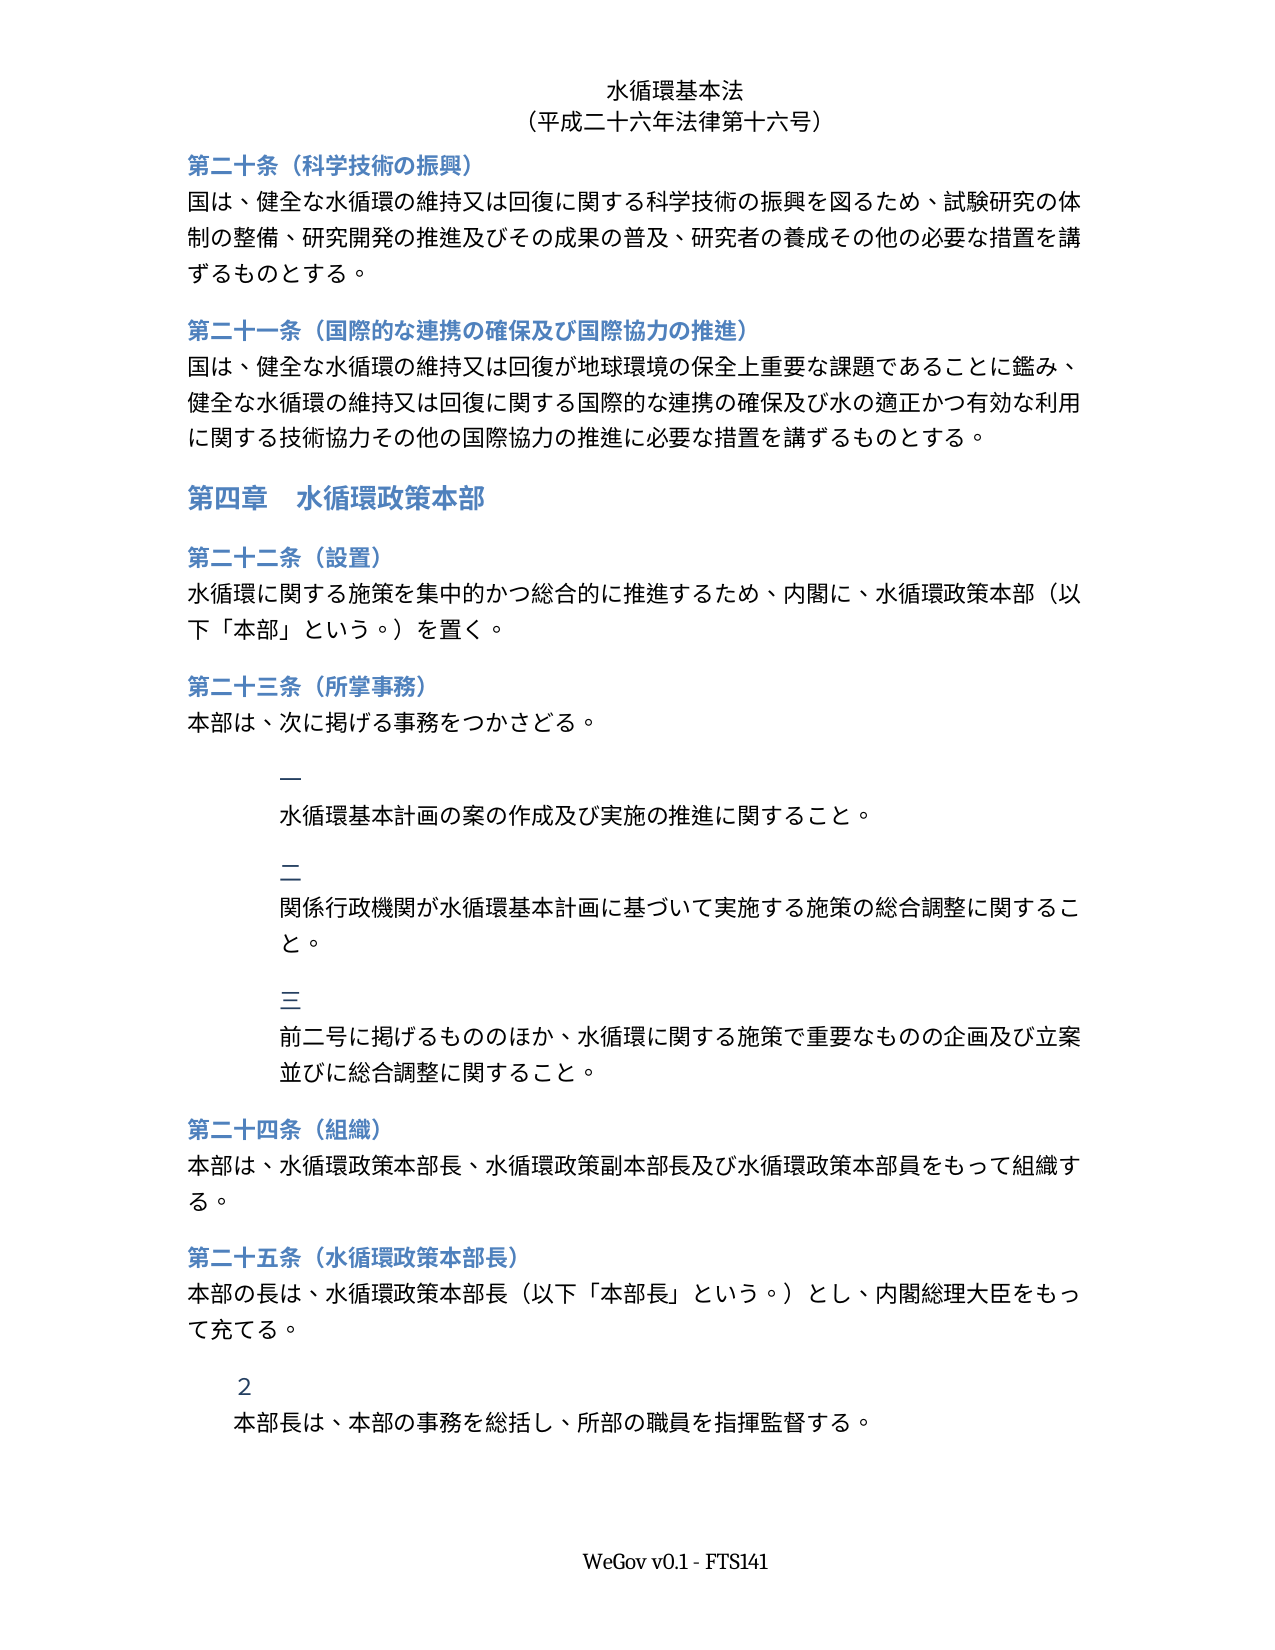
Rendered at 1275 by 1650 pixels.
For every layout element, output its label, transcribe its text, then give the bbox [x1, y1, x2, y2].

text 国は、健全な水循環の維持又は回復が地球環境の保全上重要な課題であることに鑑み、健全な水循環の維持又は回復に関する国際的な連携の確保及び水の適正かつ有効な利用に関する技術協力その他の国際協力の推進に必要な措置を講ずるものとする。 [187, 351, 1087, 454]
subtitle 第二十条（科学技術の振興） [187, 150, 1087, 181]
subtitle ２ [233, 1371, 1087, 1402]
subtitle 三 [279, 985, 1087, 1016]
text 関係行政機関が水循環基本計画に基づいて実施する施策の総合調整に関すること。 [279, 892, 1087, 959]
subtitle 第二十二条（設置） [187, 542, 1087, 574]
text 本部は、水循環政策本部長、水循環政策副本部長及び水循環政策本部員をもって組織する。 [187, 1150, 1087, 1217]
subtitle 一 [279, 764, 1087, 795]
subtitle 二 [279, 856, 1087, 888]
text 本部長は、本部の事務を総括し、所部の職員を指揮監督する。 [233, 1407, 1087, 1438]
subtitle 第二十一条（国際的な連携の確保及び国際協力の推進） [187, 314, 1087, 346]
text 本部は、次に掲げる事務をつかさどる。 [187, 707, 1087, 738]
subtitle 第四章 水循環政策本部 [187, 479, 1087, 516]
subtitle 第二十三条（所掌事務） [187, 671, 1087, 702]
text 前二号に掲げるもののほか、水循環に関する施策で重要なものの企画及び立案並びに総合調整に関すること。 [279, 1021, 1087, 1088]
subtitle 第二十五条（水循環政策本部長） [187, 1242, 1087, 1274]
text 国は、健全な水循環の維持又は回復に関する科学技術の振興を図るため、試験研究の体制の整備、研究開発の推進及びその成果の普及、研究者の養成その他の必要な措置を講ずるものとする。 [187, 186, 1087, 289]
text 水循環基本計画の案の作成及び実施の推進に関すること。 [279, 800, 1087, 831]
text 本部の長は、水循環政策本部長（以下「本部長」という。）とし、内閣総理大臣をもって充てる。 [187, 1278, 1087, 1346]
text 水循環に関する施策を集中的かつ総合的に推進するため、内閣に、水循環政策本部（以下「本部」という。）を置く。 [187, 578, 1087, 646]
subtitle 第二十四条（組織） [187, 1114, 1087, 1145]
